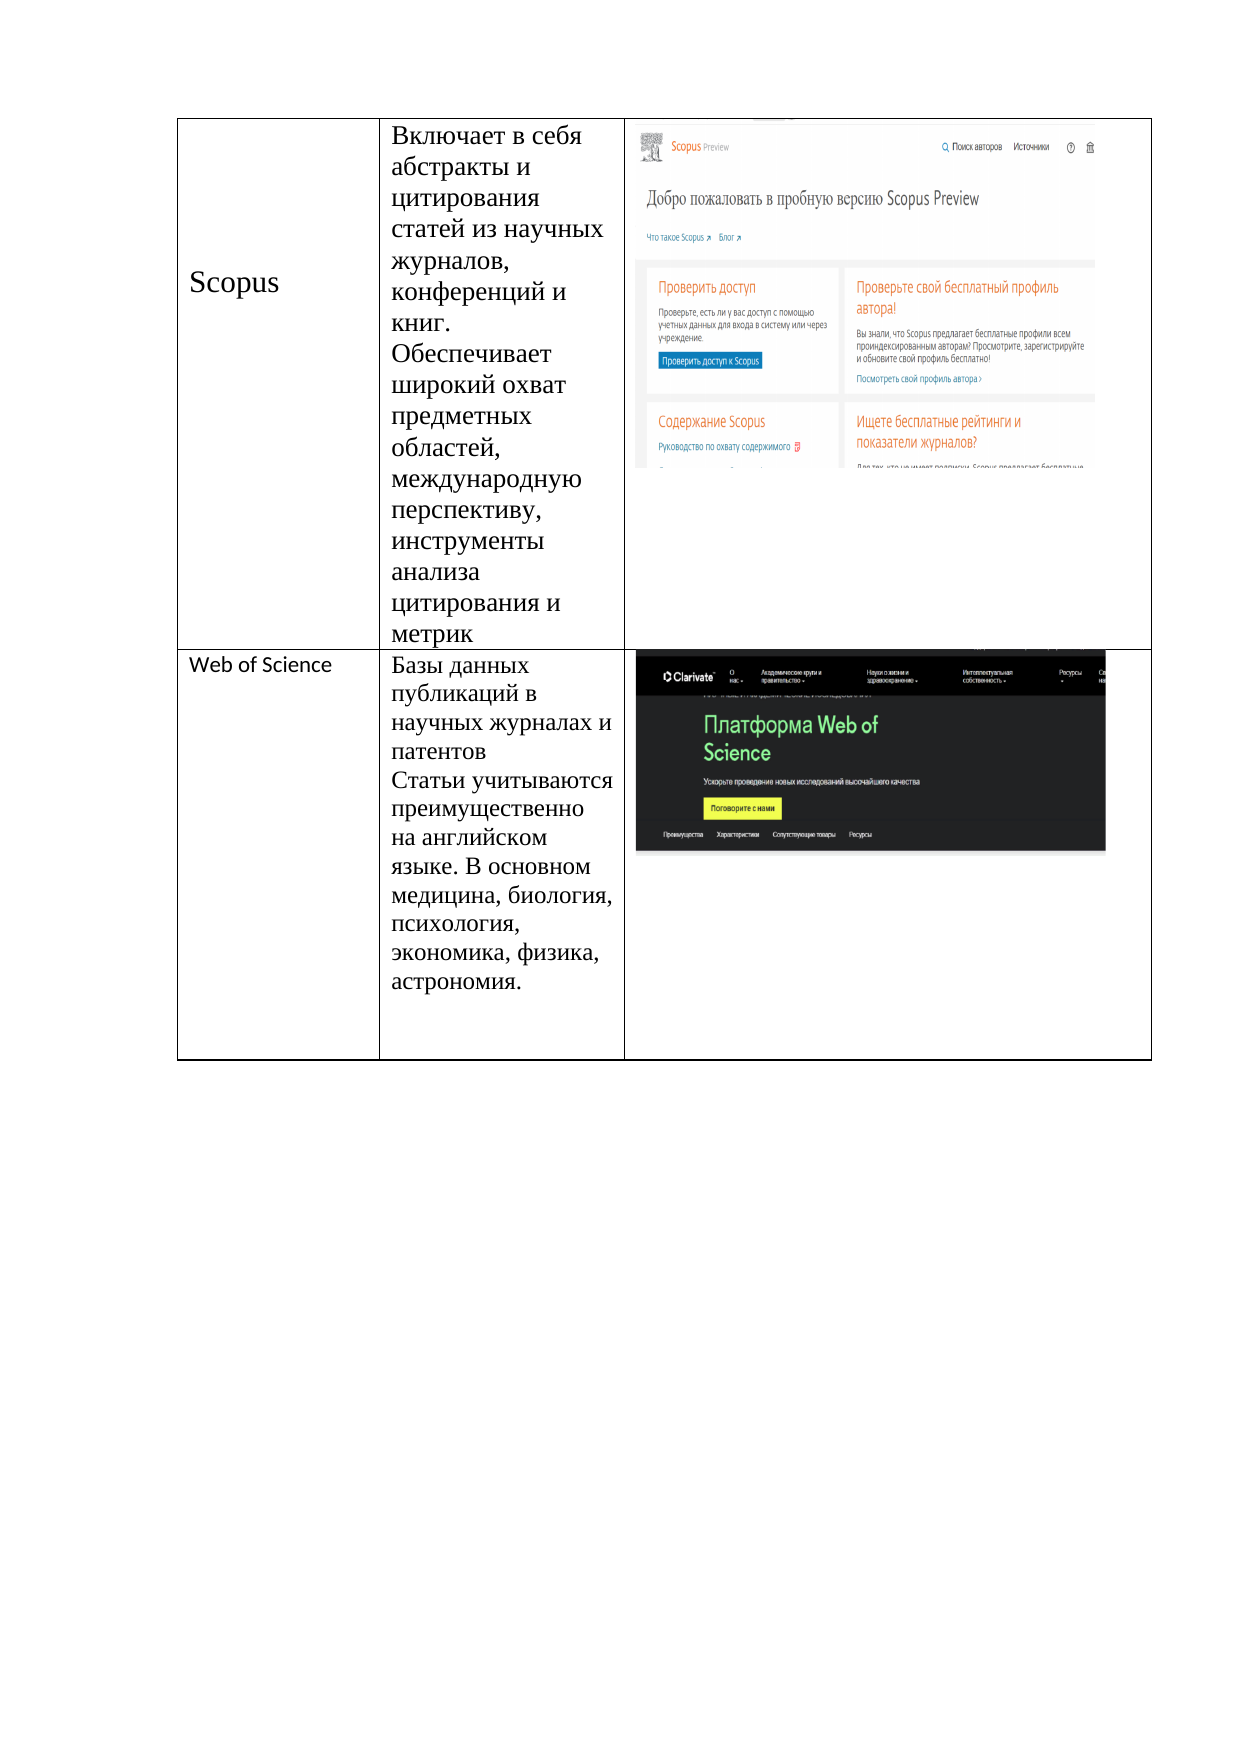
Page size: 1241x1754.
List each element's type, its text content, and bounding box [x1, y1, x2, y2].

table_cell Scopus [178, 119, 379, 649]
table_cell Базы данных публикаций в научных журналах и патентов Статьи учитываются преимущественно на английском языке. В основном медицина, биология, психология, экономика, физика, астрономия. [380, 650, 624, 1059]
picture [635, 119, 1095, 468]
table_cell [625, 650, 1151, 1059]
table_cell Включает в себя абстракты и цитирования статей из научных журналов, конференций и книг. Обеспечивает широкий охват предметных областей, международную перспективу, инструменты анализа цитирования и метрик [380, 119, 624, 649]
table_cell Web of Science [178, 650, 379, 1059]
picture [635, 649, 1106, 856]
table_cell [625, 119, 1151, 649]
